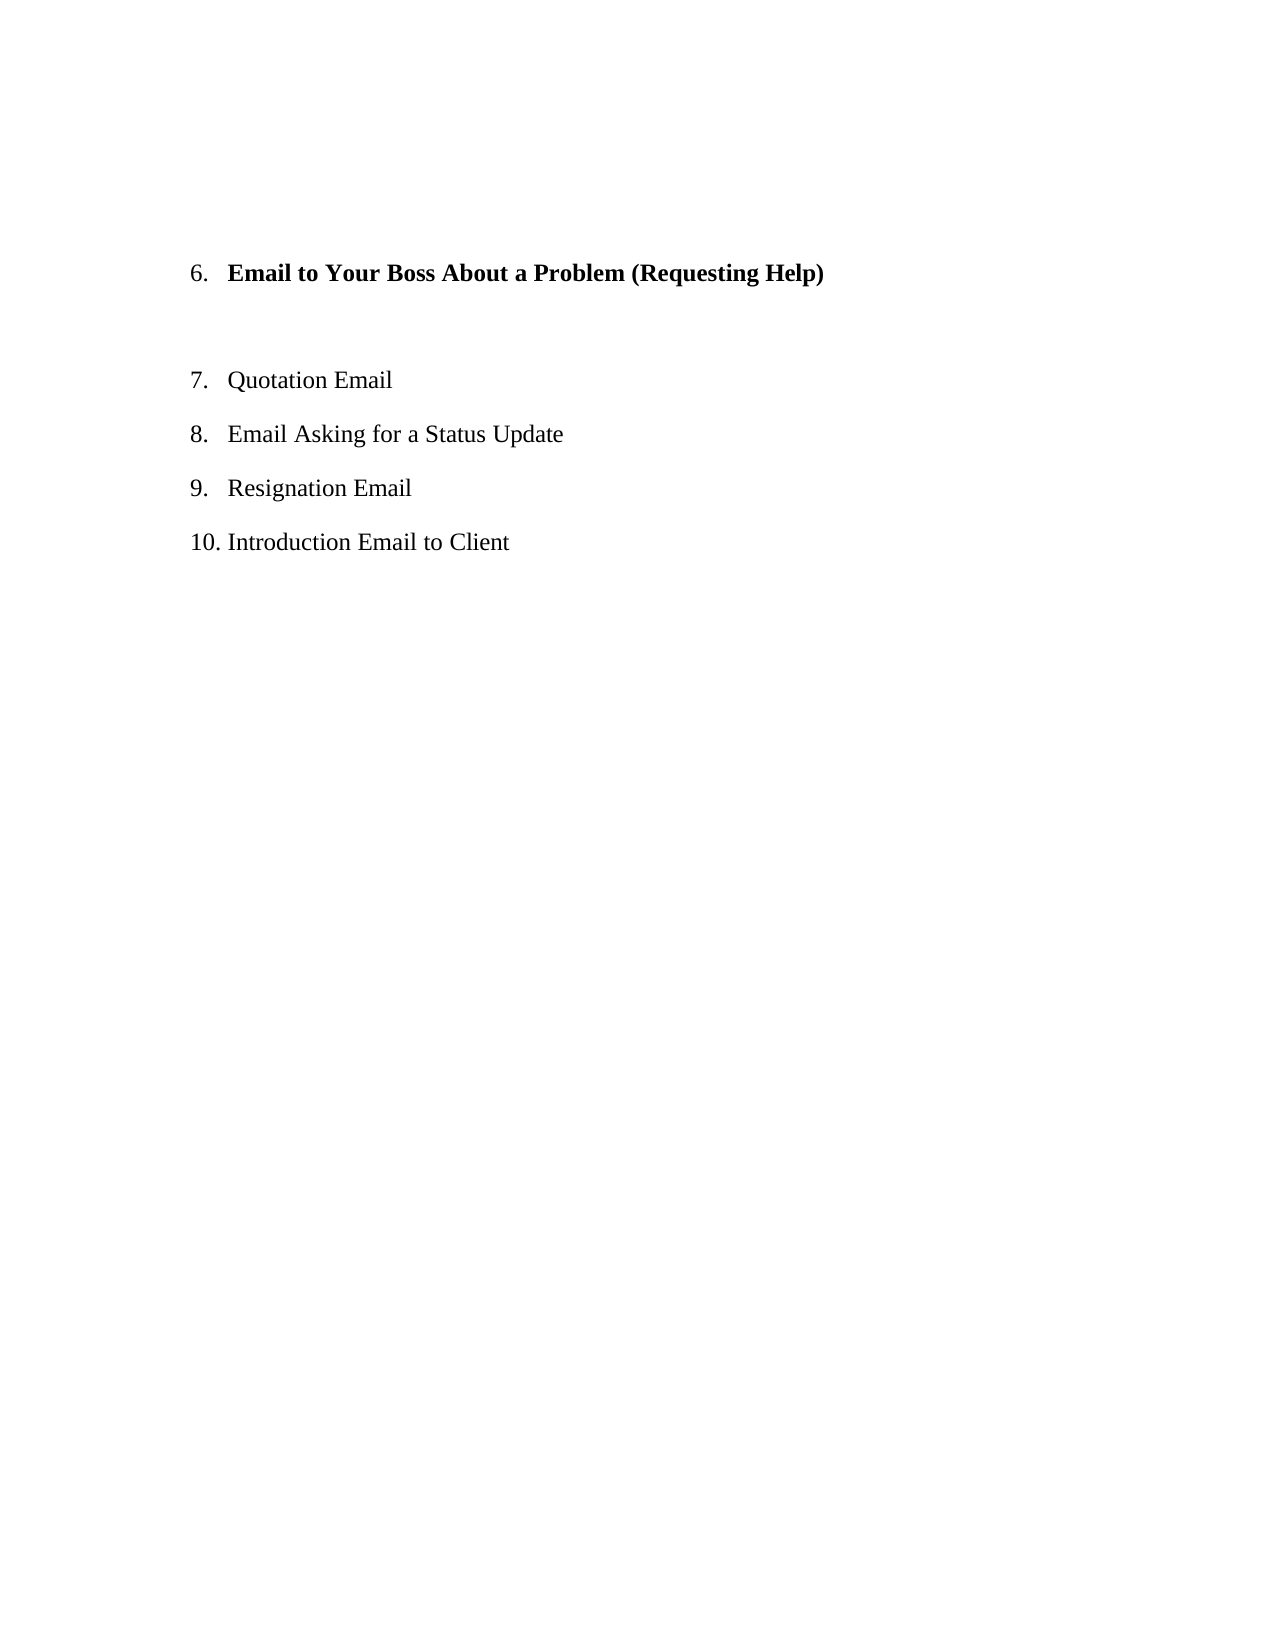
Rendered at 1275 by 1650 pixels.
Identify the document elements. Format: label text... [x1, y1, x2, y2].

list Email to Your Boss About a Problem (Requesting Help) [190, 258, 1125, 286]
list Quotation Email [190, 365, 1125, 394]
list Email Asking for a Status Update [190, 419, 1125, 448]
list Introduction Email to Client [190, 527, 1125, 556]
list Resignation Email [190, 473, 1125, 502]
